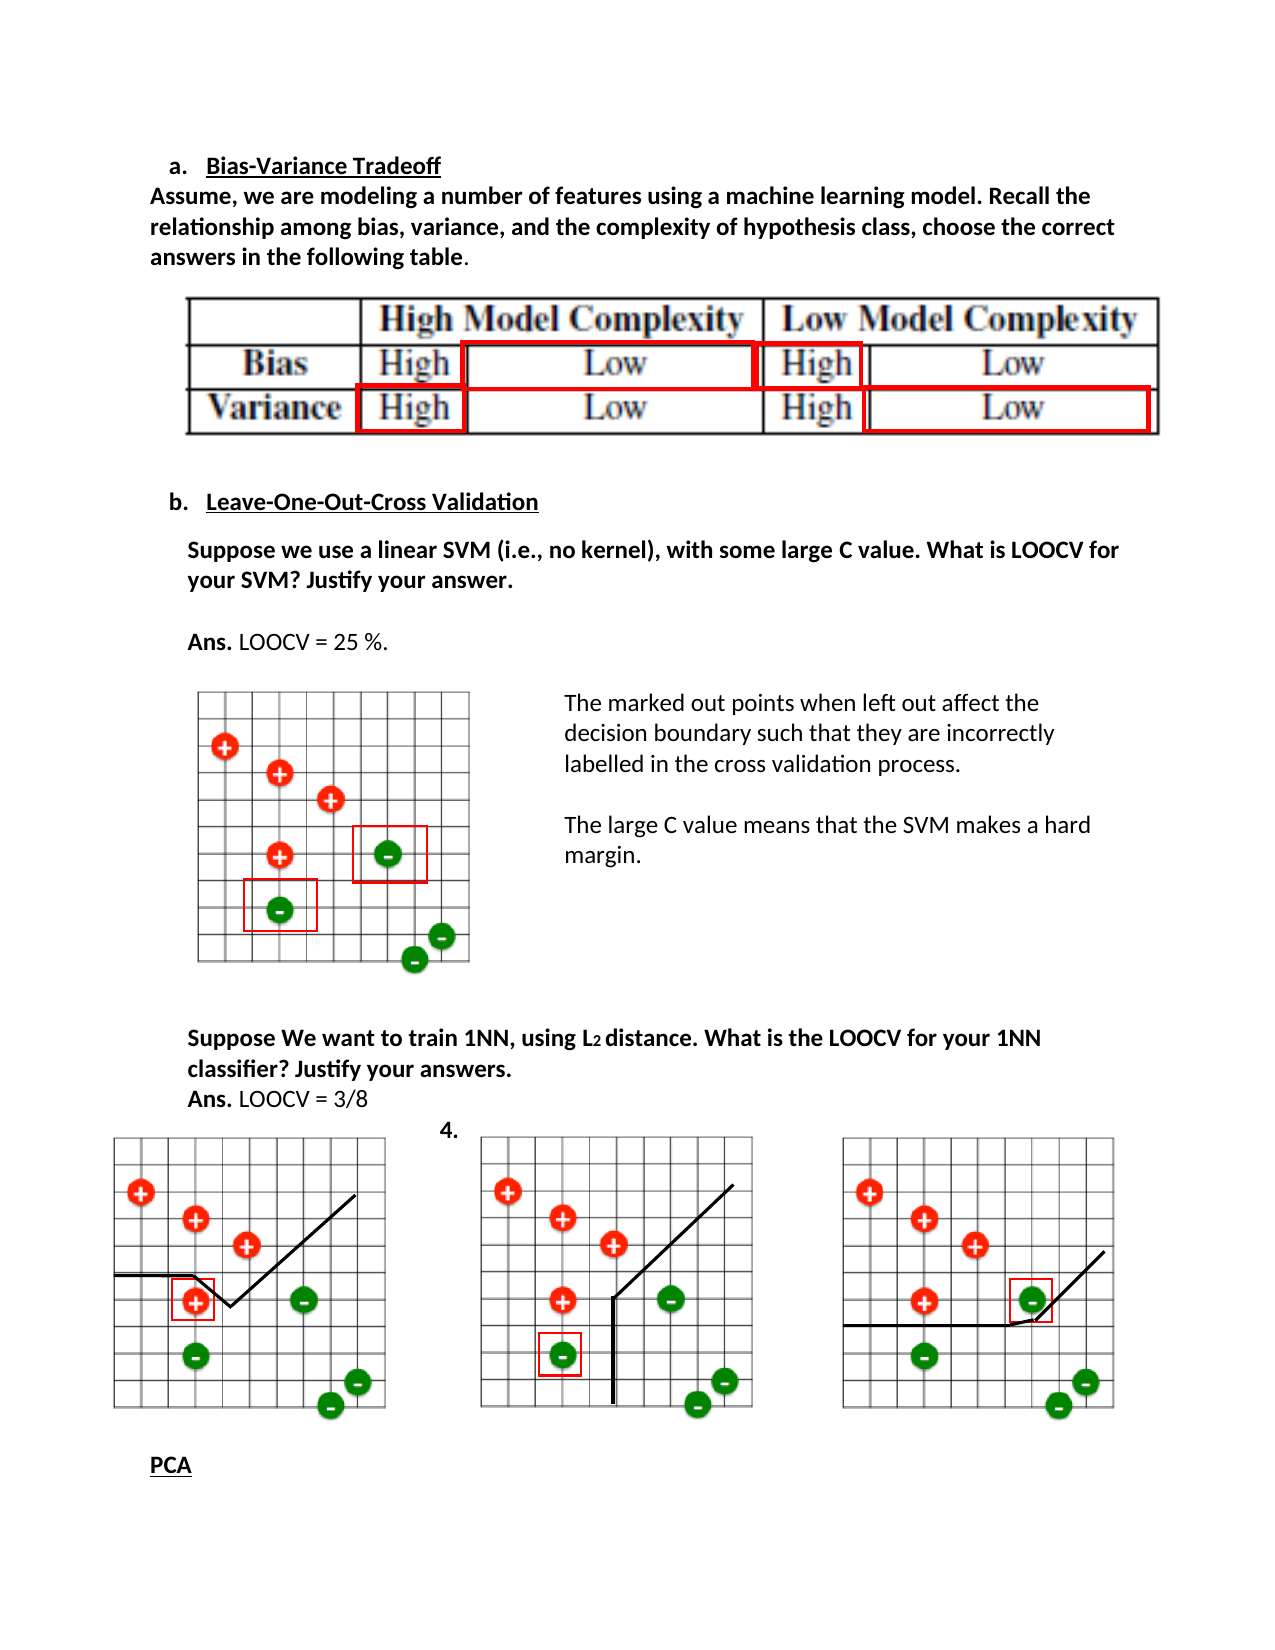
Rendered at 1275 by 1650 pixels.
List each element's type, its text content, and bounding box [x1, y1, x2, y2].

list PCA [150, 1114, 1125, 1480]
text Assume, we are modeling a number of features using a machine learning model. Recall the relationship among bias, variance, and the complexity of hypothesis class, choose the correct answers in the following table. [150, 181, 1125, 272]
list The large C value means that the SVM makes a hard margin. [507, 809, 1125, 870]
text Suppose We want to train 1NN, using L2 distance. What is the LOOCV for your 1NN classifier? Justify your answers. [187, 1022, 1125, 1083]
text Ans. LOOCV = 3/8 [187, 1083, 1125, 1114]
list Leave-One-Out-Cross Validation [169, 486, 1125, 516]
list Suppose we use a linear SVM (i.e., no kernel), with some large C value. What is LOOCV for your SVM? Justify your answer. [187, 534, 1125, 595]
list Bias-Variance Tradeoff [169, 150, 1125, 181]
list The marked out points when left out affect the decision boundary such that they are incorrectly labelled in the cross validation process. [507, 687, 1125, 778]
list Ans. LOOCV = 25 %. [187, 626, 1125, 656]
